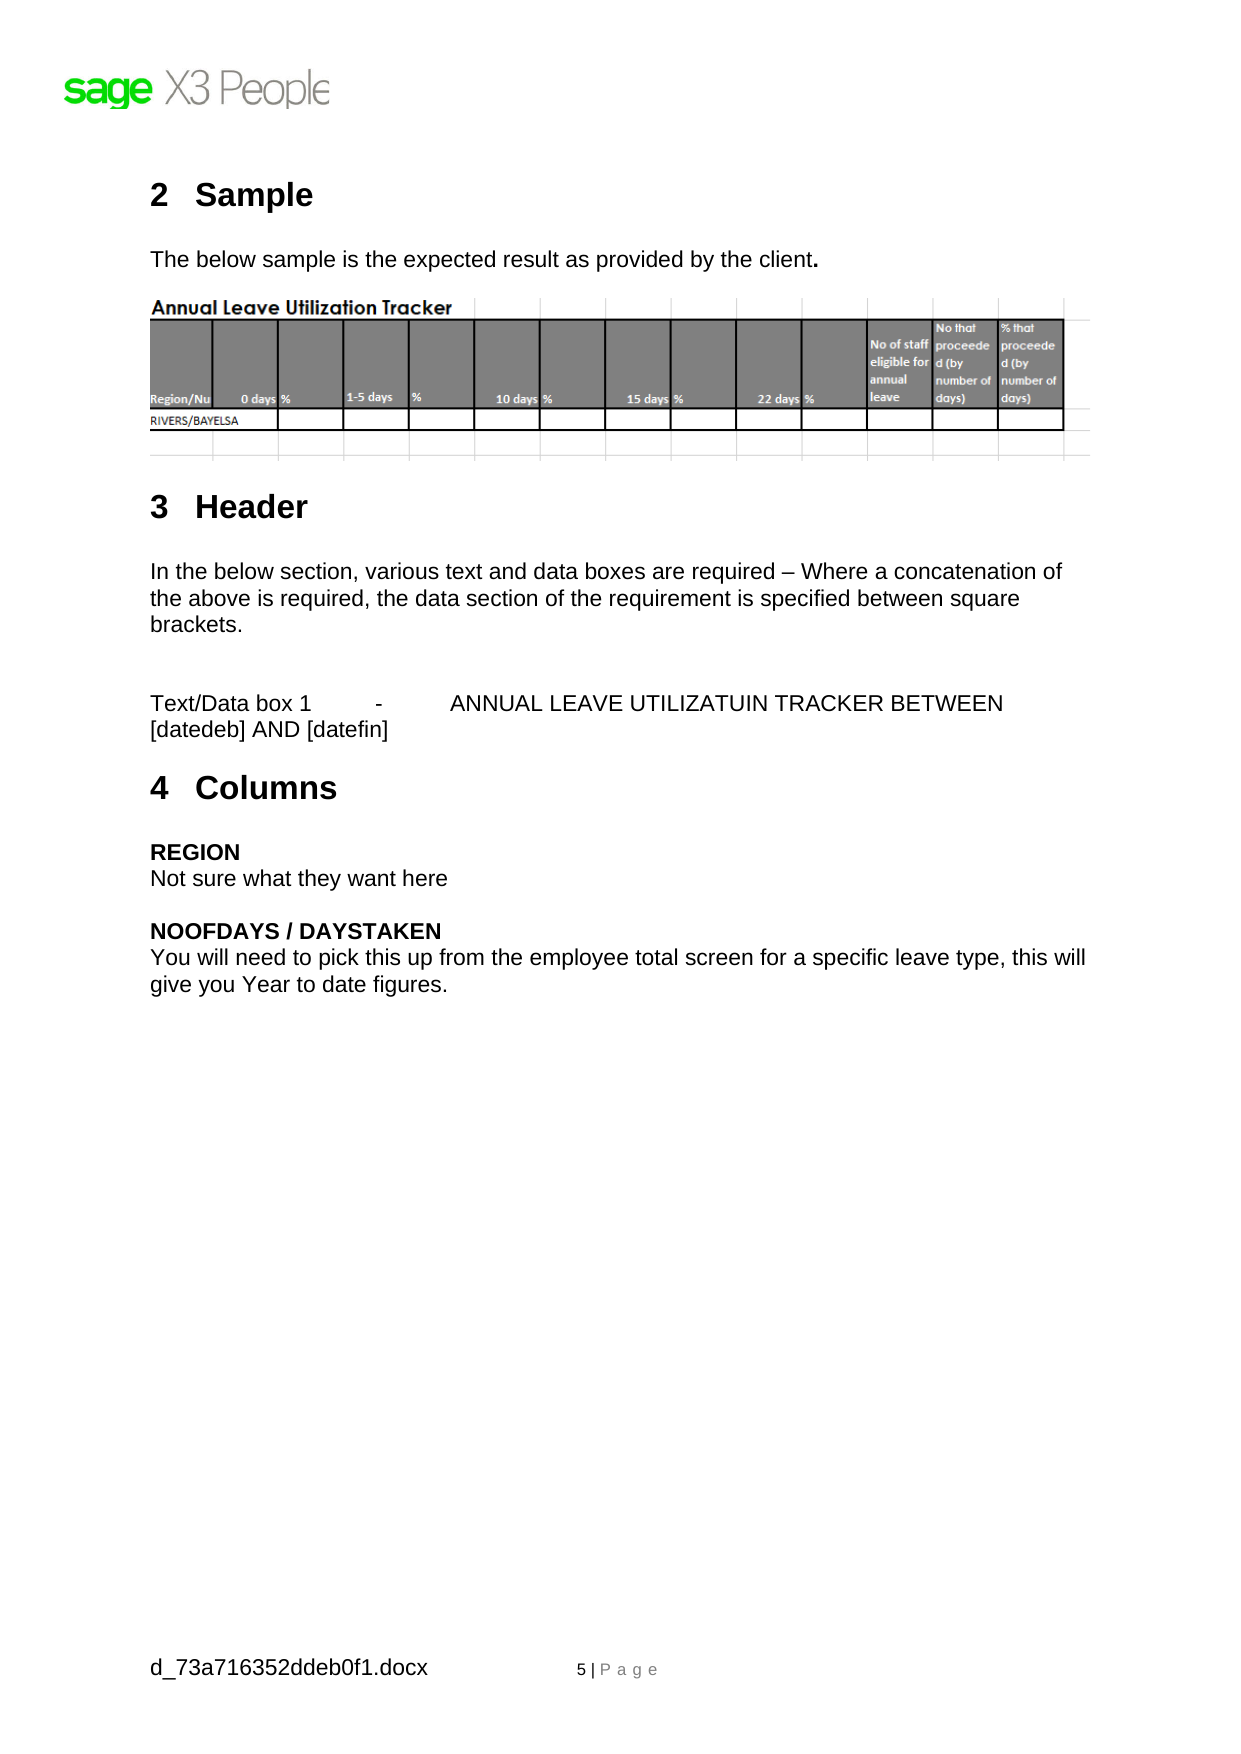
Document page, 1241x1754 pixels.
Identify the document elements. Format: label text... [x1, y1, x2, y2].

subtitle Header [150, 487, 1090, 526]
text You will need to pick this up from the employee total screen for a specific leave type, this will give you Year to date figures. [150, 944, 1090, 997]
text The below sample is the expected result as provided by the client. [150, 246, 1090, 272]
text REGION [150, 839, 1090, 865]
picture [150, 298, 1091, 461]
text In the below section, various text and data boxes are required – Where a concatenation of the above is required, the data section of the requirement is specified between square brackets. [150, 558, 1090, 637]
text Not sure what they want here [150, 865, 1090, 892]
picture [63, 68, 329, 109]
subtitle Sample [150, 175, 1090, 213]
text NOOFDAYS / DAYSTAKEN [150, 918, 1090, 944]
subtitle Columns [150, 768, 1090, 806]
text Text/Data box 1 - ANNUAL LEAVE UTILIZATUIN TRACKER BETWEEN [datedeb] AND [datefin] [150, 690, 1090, 743]
